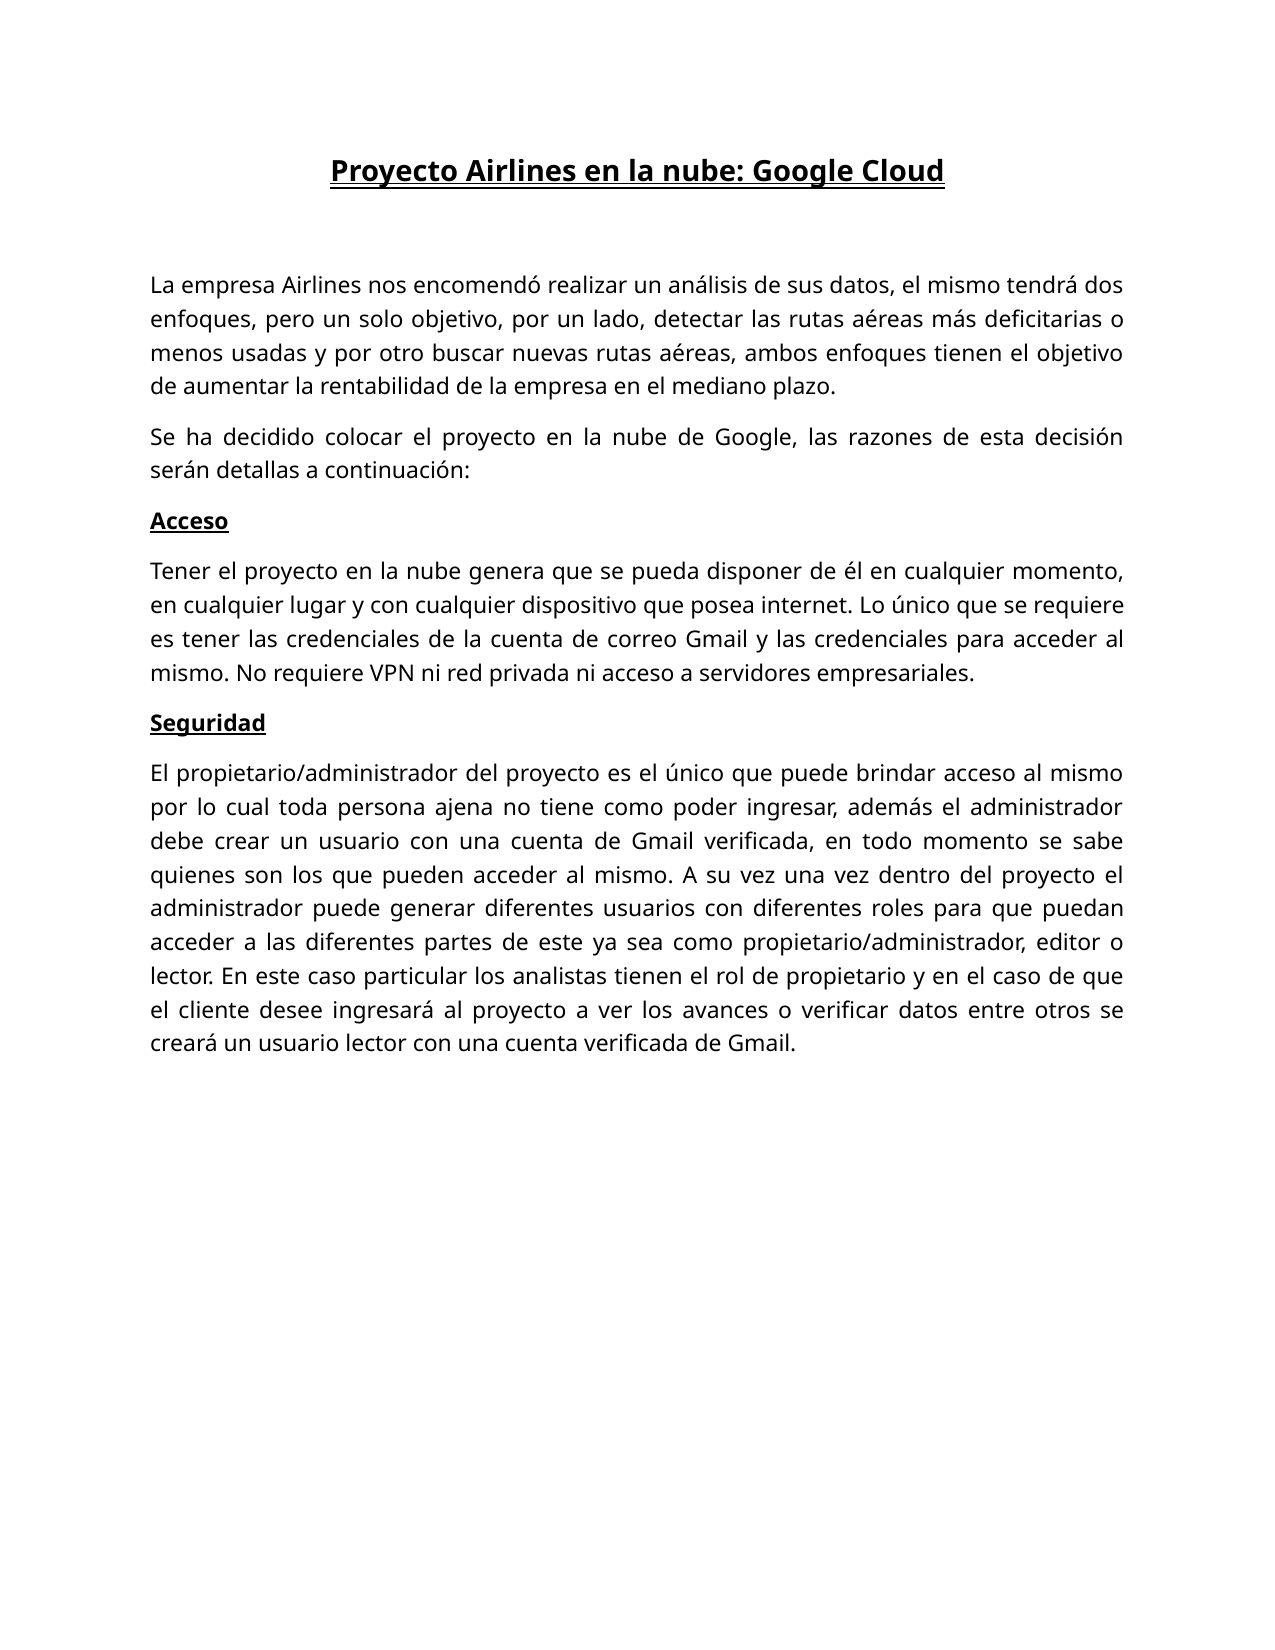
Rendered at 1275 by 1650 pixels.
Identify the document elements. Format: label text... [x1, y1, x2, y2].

text El propietario/administrador del proyecto es el único que puede brindar acceso al mismo por lo cual toda persona ajena no tiene como poder ingresar, además el administrador debe crear un usuario con una cuenta de Gmail verificada, en todo momento se sabe quienes son los que pueden acceder al mismo. A su vez una vez dentro del proyecto el administrador puede generar diferentes usuarios con diferentes roles para que puedan acceder a las diferentes partes de este ya sea como propietario/administrador, editor o lector. En este caso particular los analistas tienen el rol de propietario y en el caso de que el cliente desee ingresará al proyecto a ver los avances o verificar datos entre otros se creará un usuario lector con una cuenta verificada de Gmail. [150, 757, 1125, 1058]
text La empresa Airlines nos encomendó realizar un análisis de sus datos, el mismo tendrá dos enfoques, pero un solo objetivo, por un lado, detectar las rutas aéreas más deficitarias o menos usadas y por otro buscar nuevas rutas aéreas, ambos enfoques tienen el objetivo de aumentar la rentabilidad de la empresa en el mediano plazo. [150, 269, 1125, 401]
text Seguridad [150, 707, 1125, 738]
text Se ha decidido colocar el proyecto en la nube de Google, las razones de esta decisión serán detallas a continuación: [150, 421, 1125, 486]
text Acceso [150, 505, 1125, 536]
text Proyecto Airlines en la nube: Google Cloud [150, 150, 1125, 190]
text Tener el proyecto en la nube genera que se pueda disponer de él en cualquier momento, en cualquier lugar y con cualquier dispositivo que posea internet. Lo único que se requiere es tener las credenciales de la cuenta de correo Gmail y las credenciales para acceder al mismo. No requiere VPN ni red privada ni acceso a servidores empresariales. [150, 555, 1125, 688]
